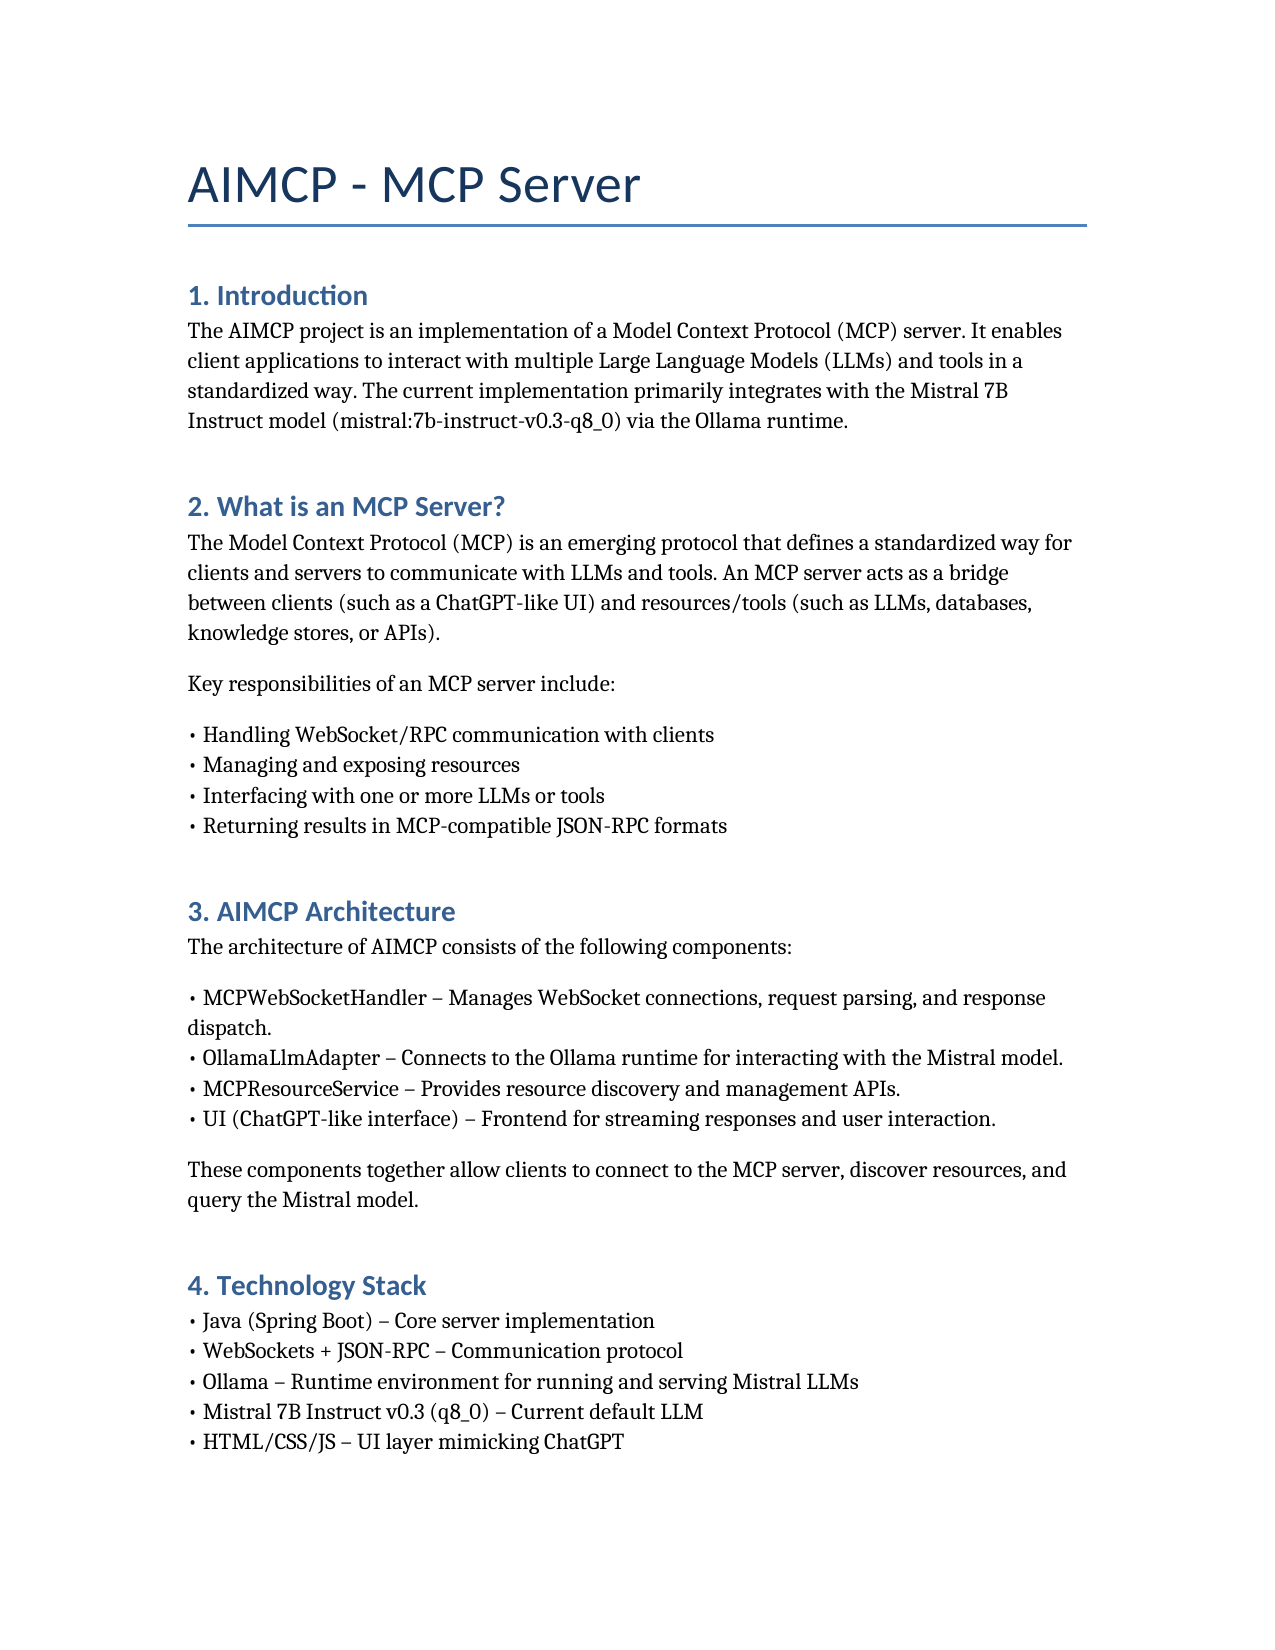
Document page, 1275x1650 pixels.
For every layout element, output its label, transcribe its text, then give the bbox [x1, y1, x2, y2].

text The Model Context Protocol (MCP) is an emerging protocol that defines a standardized way for clients and servers to communicate with LLMs and tools. An MCP server acts as a bridge between clients (such as a ChatGPT-like UI) and resources/tools (such as LLMs, databases, knowledge stores, or APIs). [187, 529, 1087, 646]
subtitle 3. AIMCP Architecture [187, 893, 1087, 928]
title AIMCP - MCP Server [187, 150, 1087, 227]
subtitle 1. Introduction [187, 277, 1087, 312]
list • HTML/CSS/JS – UI layer mimicking ChatGPT [187, 1429, 1087, 1455]
list • Returning results in MCP-compatible JSON-RPC formats [187, 813, 1087, 839]
list • WebSockets + JSON-RPC – Communication protocol [187, 1338, 1087, 1364]
list • Java (Spring Boot) – Core server implementation [187, 1308, 1087, 1334]
subtitle 4. Technology Stack [187, 1267, 1087, 1303]
list • Mistral 7B Instruct v0.3 (q8_0) – Current default LLM [187, 1399, 1087, 1425]
text These components together allow clients to connect to the MCP server, discover resources, and query the Mistral model. [187, 1157, 1087, 1213]
list • Managing and exposing resources [187, 752, 1087, 778]
list • OllamaLlmAdapter – Connects to the Ollama runtime for interacting with the Mistral model. [187, 1045, 1087, 1072]
text The architecture of AIMCP consists of the following components: [187, 934, 1087, 960]
list • UI (ChatGPT-like interface) – Frontend for streaming responses and user interaction. [187, 1106, 1087, 1132]
list • MCPWebSocketHandler – Manages WebSocket connections, request parsing, and response dispatch. [187, 985, 1087, 1041]
list • MCPResourceService – Provides resource discovery and management APIs. [187, 1075, 1087, 1102]
subtitle 2. What is an MCP Server? [187, 488, 1087, 524]
list • Handling WebSocket/RPC communication with clients [187, 722, 1087, 748]
text Key responsibilities of an MCP server include: [187, 671, 1087, 697]
list • Ollama – Runtime environment for running and serving Mistral LLMs [187, 1368, 1087, 1395]
list • Interfacing with one or more LLMs or tools [187, 782, 1087, 809]
text The AIMCP project is an implementation of a Model Context Protocol (MCP) server. It enables client applications to interact with multiple Large Language Models (LLMs) and tools in a standardized way. The current implementation primarily integrates with the Mistral 7B Instruct model (mistral:7b-instruct-v0.3-q8_0) via the Ollama runtime. [187, 317, 1087, 434]
